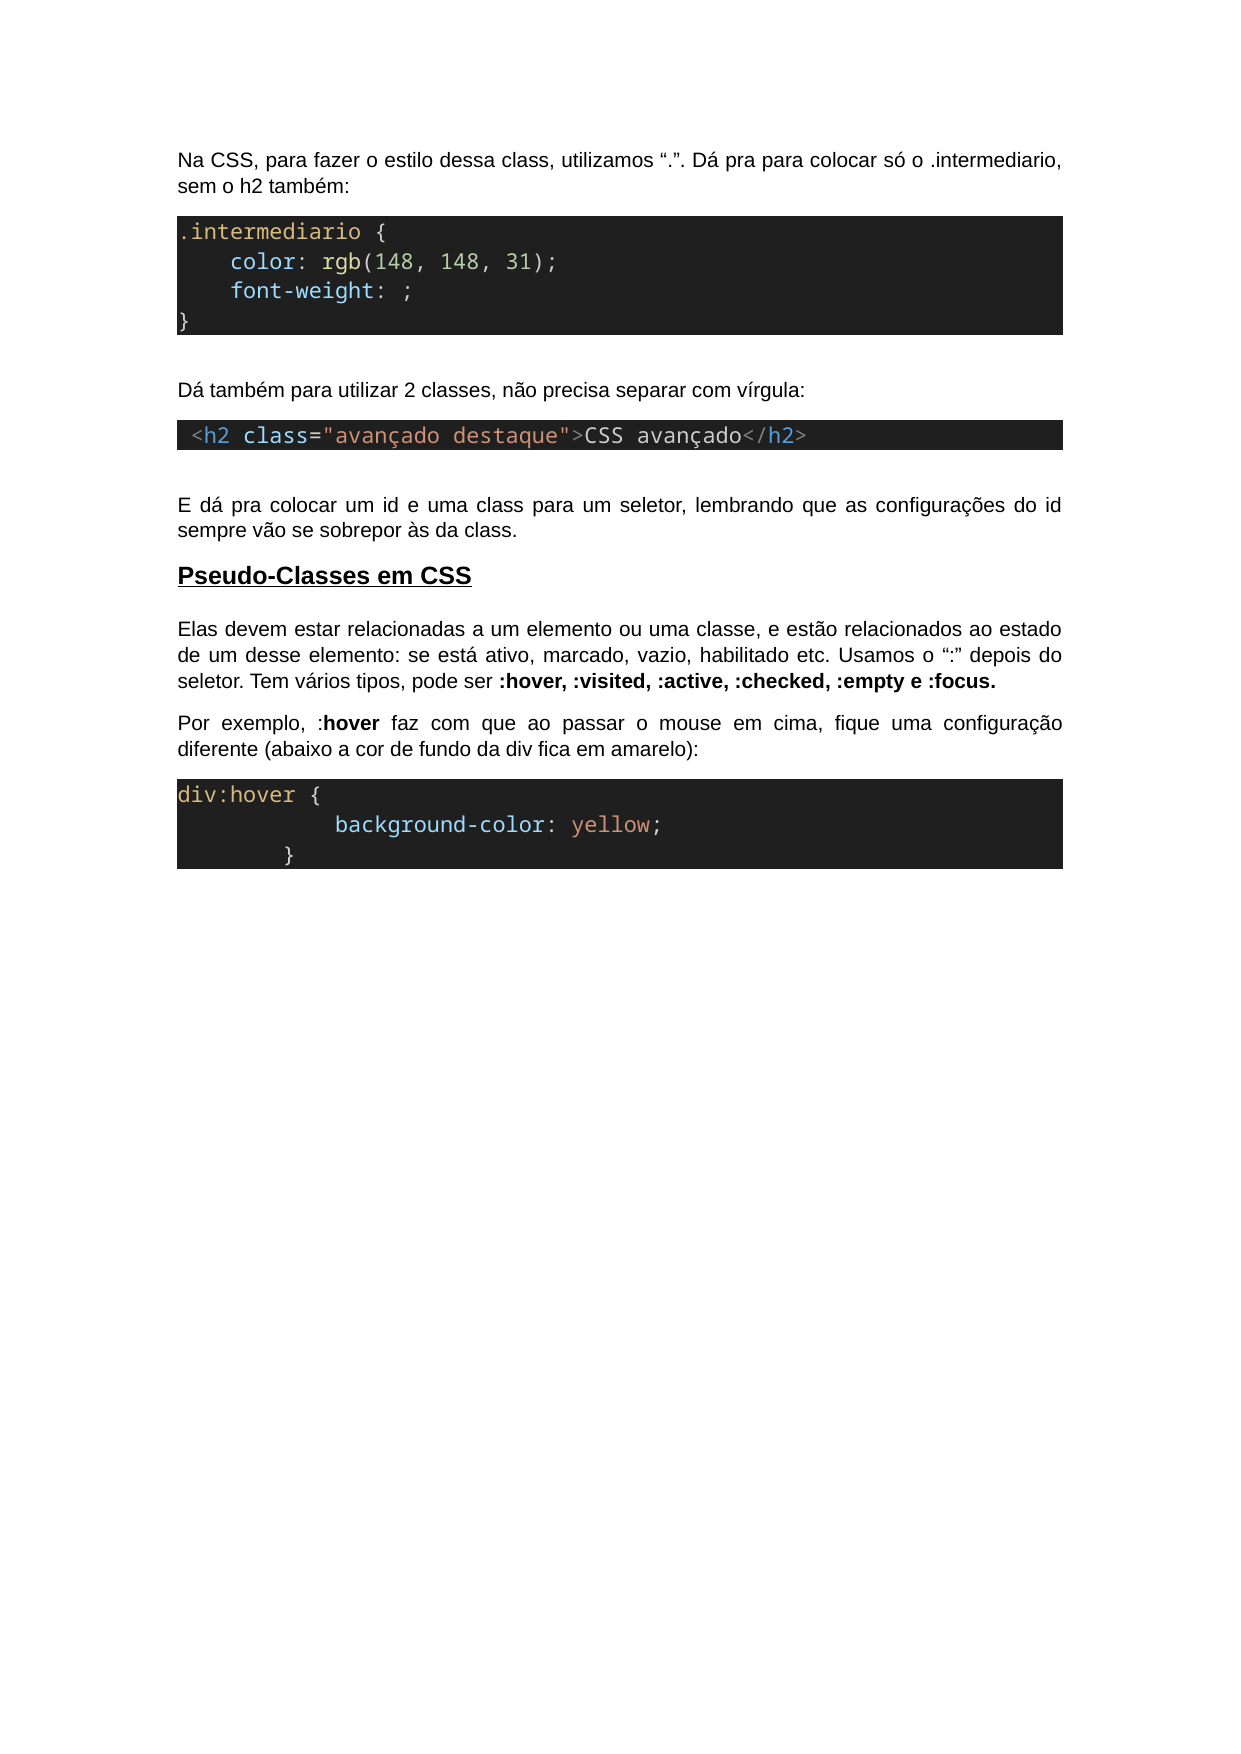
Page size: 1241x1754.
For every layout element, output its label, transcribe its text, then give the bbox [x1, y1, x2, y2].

text } [177, 305, 1063, 335]
text font-weight: ; [177, 276, 1063, 305]
text color: rgb(148, 148, 31); [177, 246, 1063, 276]
text <h2 class="avançado destaque">CSS avançado</h2> [177, 420, 1063, 450]
text Dá também para utilizar 2 classes, não precisa separar com vírgula: [177, 378, 1063, 402]
subtitle Pseudo-Classes em CSS [177, 561, 1063, 589]
text } [177, 839, 1063, 869]
text E dá pra colocar um id e uma class para um seletor, lembrando que as configurações do id sempre vão se sobrepor às da class. [177, 492, 1063, 542]
text div:hover { [177, 779, 1063, 809]
text Elas devem estar relacionadas a um elemento ou uma classe, e estão relacionados ao estado de um desse elemento: se está ativo, marcado, vazio, habilitado etc. Usamos o “:” depois do seletor. Tem vários tipos, pode ser :hover, :visited, :active, :checked, :empty e :focus. [177, 617, 1063, 692]
text .intermediario { [177, 216, 1063, 246]
text Na CSS, para fazer o estilo dessa class, utilizamos “.”. Dá pra para colocar só o .intermediario, sem o h2 também: [177, 148, 1063, 197]
text background-color: yellow; [177, 809, 1063, 839]
text Por exemplo, :hover faz com que ao passar o mouse em cima, fique uma configuração diferente (abaixo a cor de fundo da div fica em amarelo): [177, 711, 1063, 761]
